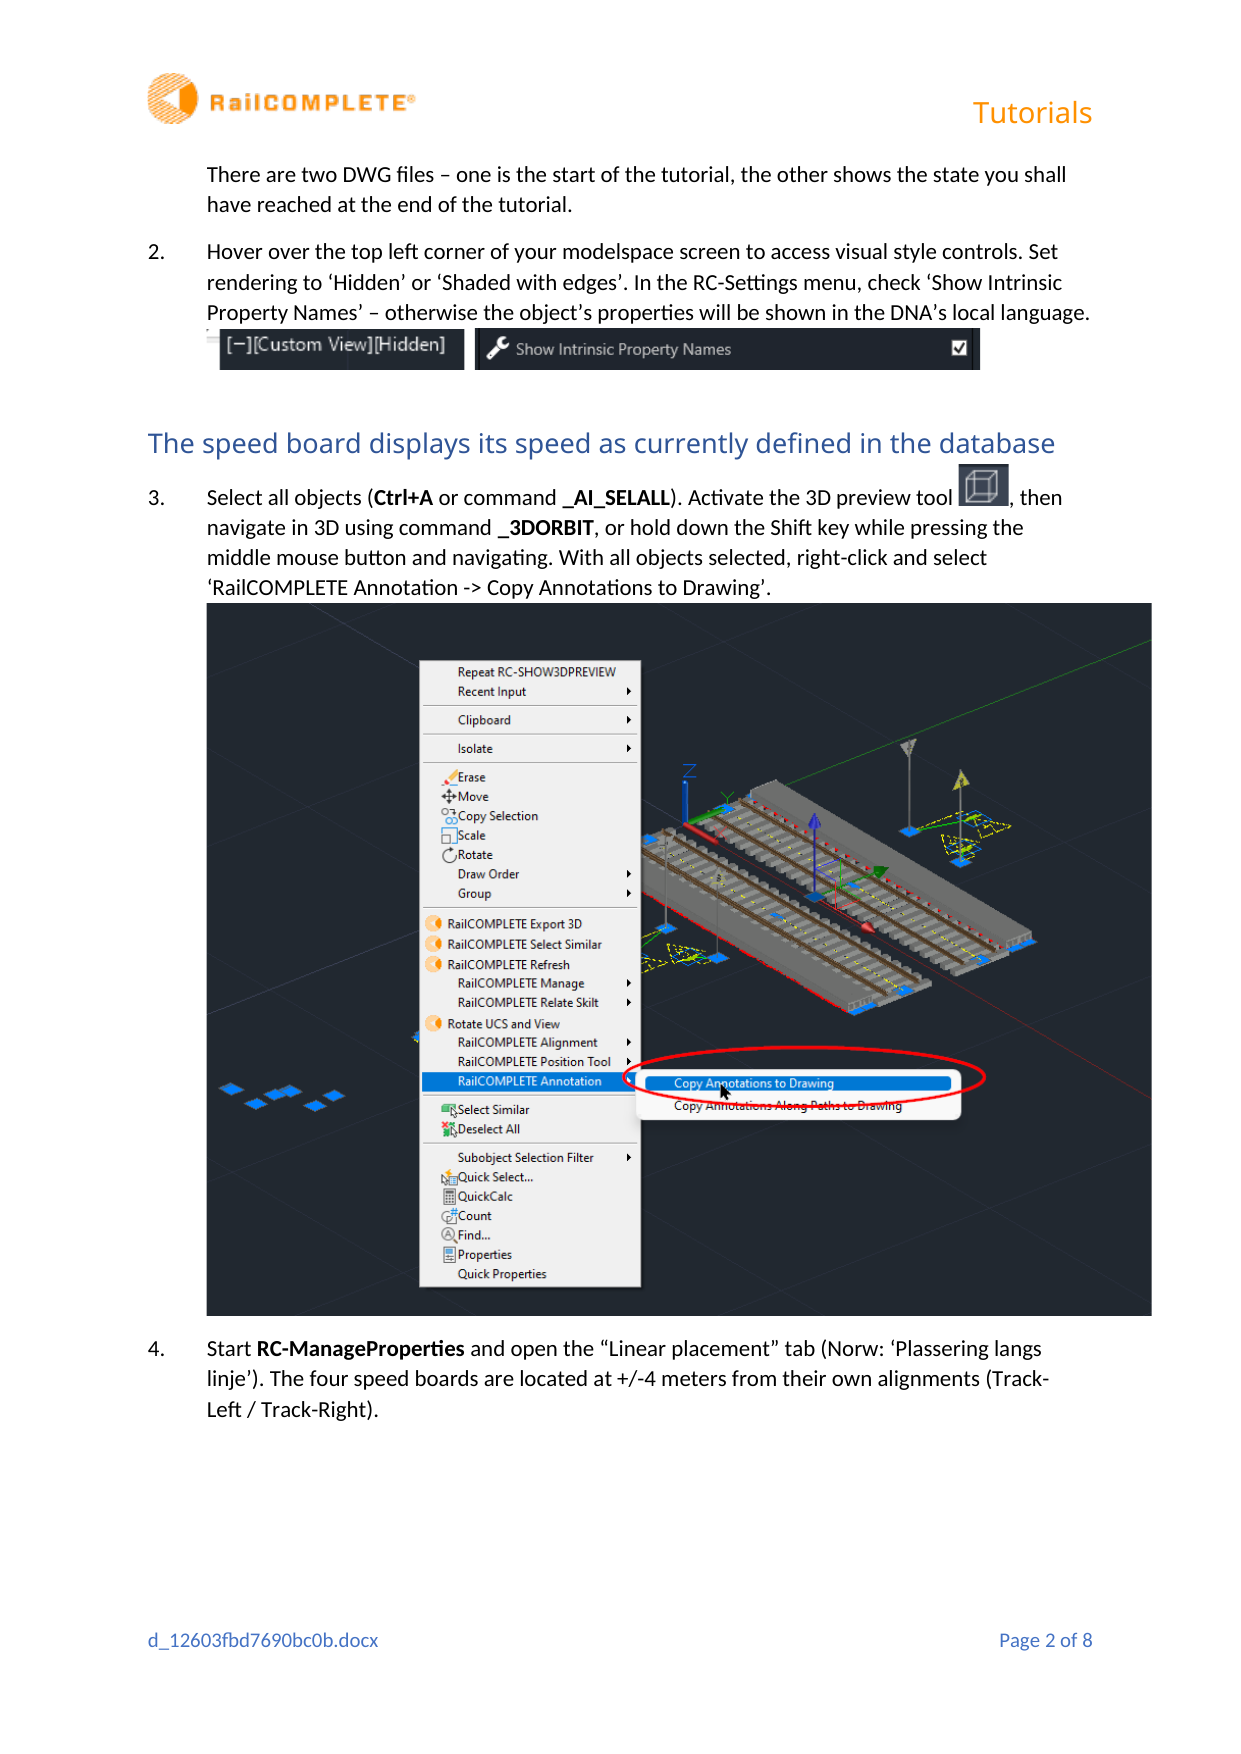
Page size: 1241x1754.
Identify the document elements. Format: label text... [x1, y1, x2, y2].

subtitle The speed board displays its speed as currently defined in the database [148, 425, 1093, 462]
text 1. Start AutoCAD with RailCOMPLETE, then open the ‘National Tutorials’ folder and locate the DWG file named after this tutorial. You can either type RC-OpenNationalTutorialsFolder or you can locate the button below the RC logo in the upper left corner of your AutoCAD window. There are two DWG files – one is the start of the tutorial, the other shows the state you shall have reached at the end of the tutorial. [148, 160, 1093, 218]
picture [958, 464, 1009, 506]
picture [206, 603, 1152, 1316]
picture [206, 329, 465, 370]
picture [147, 73, 422, 124]
text 2. Hover over the top left corner of your modelspace screen to access visual style controls. Set rendering to ‘Hidden’ or ‘Shaded with edges’. In the RC-Settings menu, check ‘Show Intrinsic Property Names’ – otherwise the object’s properties will be shown in the DNA’s local language. [148, 237, 1093, 406]
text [148, 1334, 1093, 1423]
picture [474, 328, 980, 370]
